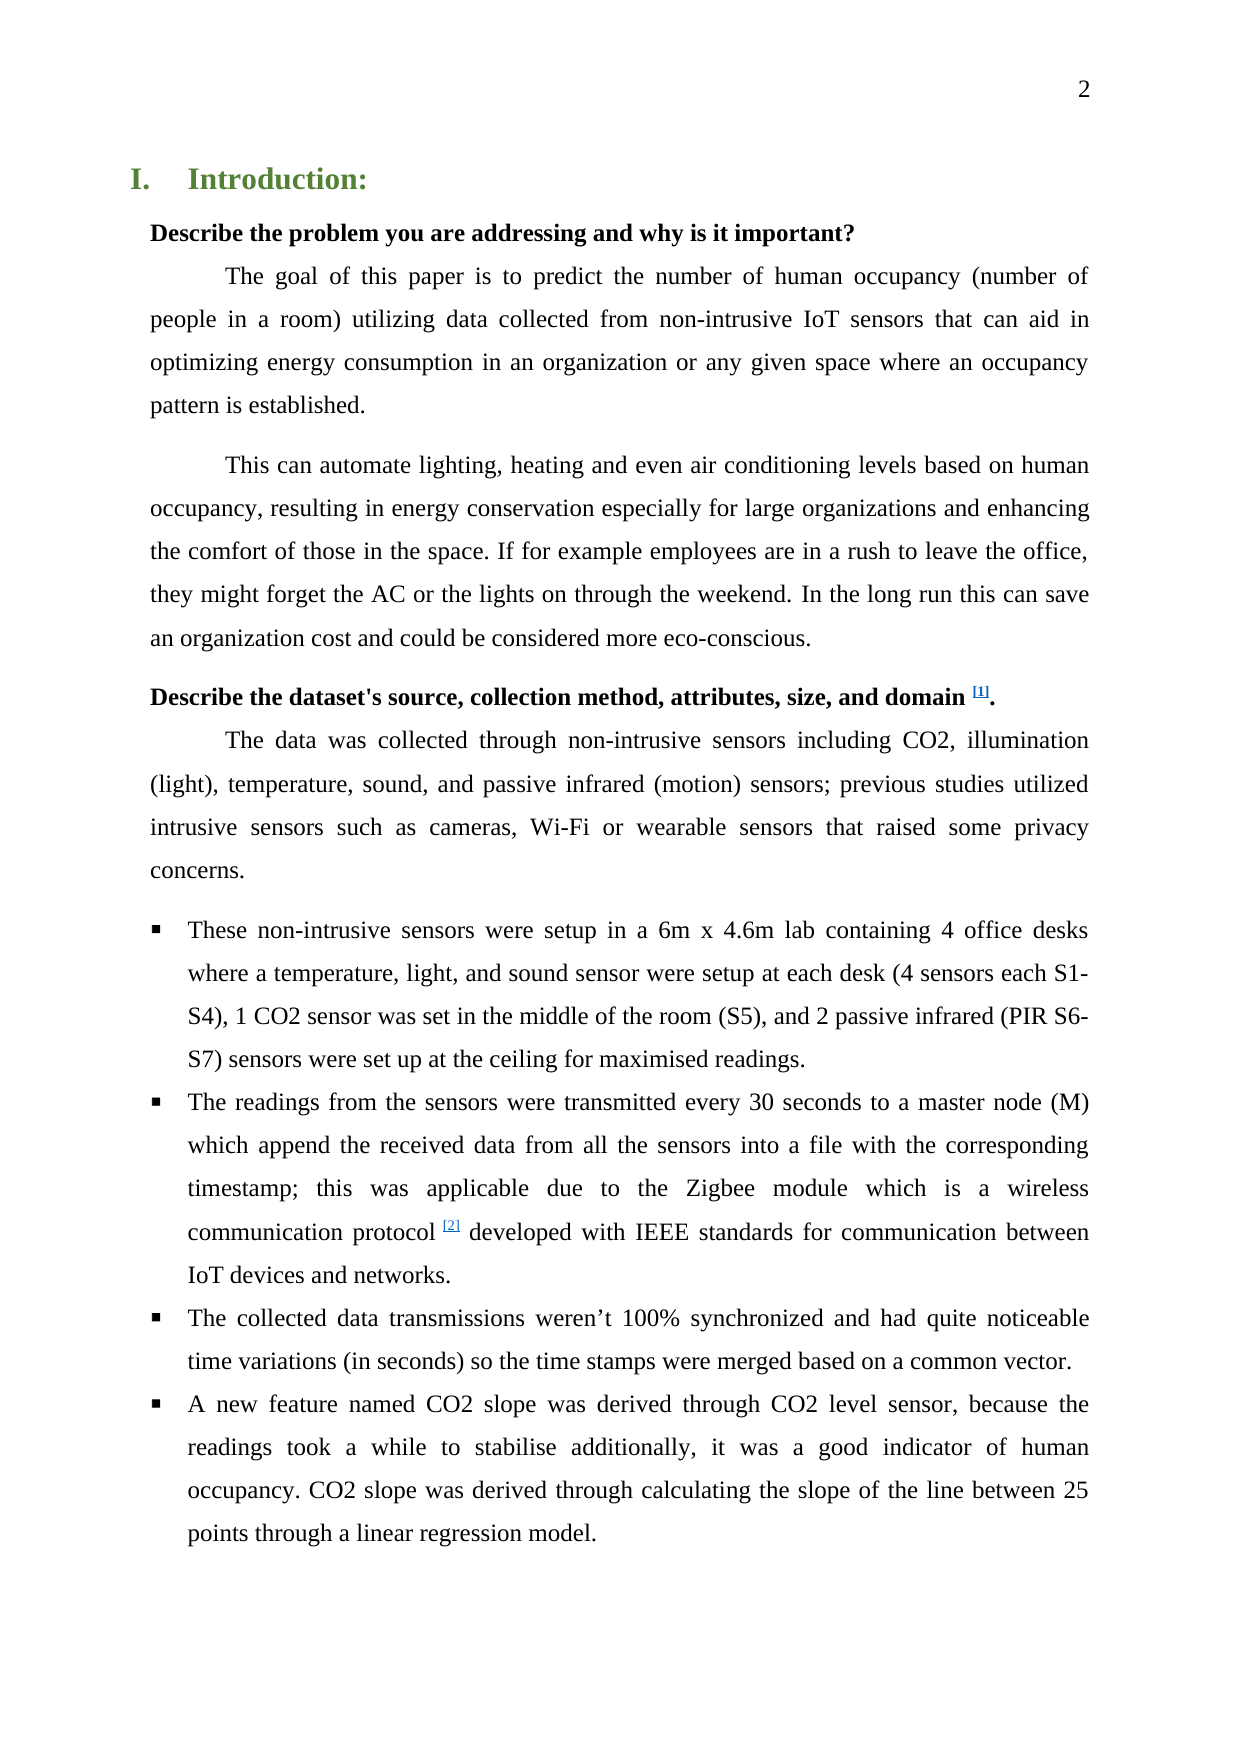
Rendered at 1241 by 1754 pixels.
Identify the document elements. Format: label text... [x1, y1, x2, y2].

list The collected data transmissions weren’t 100% synchronized and had quite noticeable time variations (in seconds) so the time stamps were merged based on a common vector. [150, 1303, 1090, 1375]
text This can automate lighting, heating and even air conditioning levels based on human occupancy, resulting in energy conservation especially for large organizations and enhancing the comfort of those in the space. If for example employees are in a rush to leave the office, they might forget the AC or the lights on through the weekend. In the long run this can save an organization cost and could be considered more eco-conscious. [150, 450, 1090, 651]
subtitle Introduction: [150, 160, 1090, 196]
list A new feature named CO2 slope was derived through CO2 level sensor, because the readings took a while to stabilise additionally, it was a good indicator of human occupancy. CO2 slope was derived through calculating the slope of the line between 25 points through a linear regression model. [150, 1389, 1090, 1547]
subtitle Describe the dataset's source, collection method, attributes, size, and domain [1]. [150, 682, 1090, 711]
list These non-intrusive sensors were setup in a 6m x 4.6m lab containing 4 office desks where a temperature, light, and sound sensor were setup at each desk (4 sensors each S1-S4), 1 CO2 sensor was set in the middle of the room (S5), and 2 passive infrared (PIR S6-S7) sensors were set up at the ceiling for maximised readings. [150, 915, 1090, 1073]
subtitle Describe the problem you are addressing and why is it important? [150, 218, 1090, 247]
list The readings from the sensors were transmitted every 30 seconds to a master node (M) which append the received data from all the sensors into a file with the corresponding timestamp; this was applicable due to the Zigbee module which is a wireless communication protocol [2] developed with IEEE standards for communication between IoT devices and networks. [150, 1087, 1090, 1288]
text The goal of this paper is to predict the number of human occupancy (number of people in a room) utilizing data collected from non-intrusive IoT sensors that can aid in optimizing energy consumption in an organization or any given space where an occupancy pattern is established. [150, 261, 1090, 419]
text The data was collected through non-intrusive sensors including CO2, illumination (light), temperature, sound, and passive infrared (motion) sensors; previous studies utilized intrusive sensors such as cameras, Wi-Fi or wearable sensors that raised some privacy concerns. [150, 726, 1090, 884]
